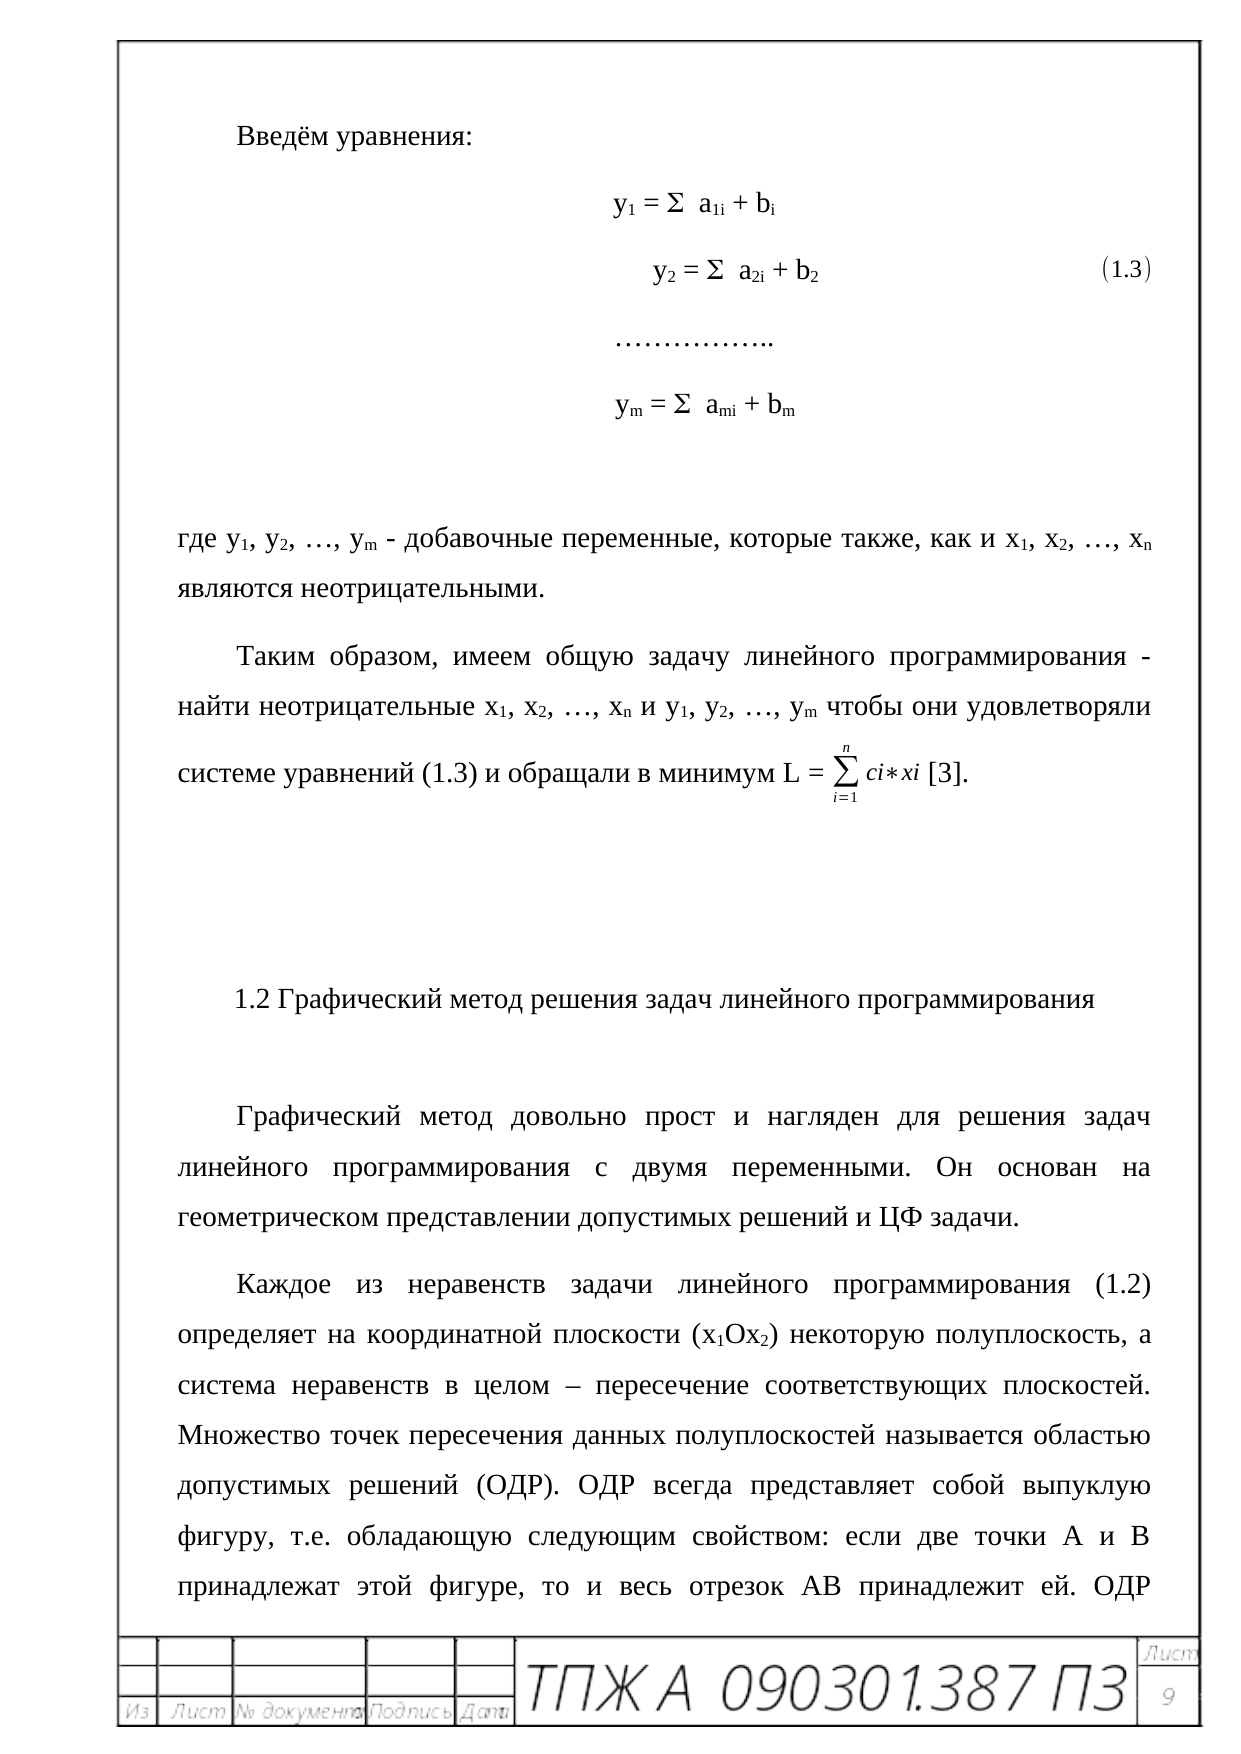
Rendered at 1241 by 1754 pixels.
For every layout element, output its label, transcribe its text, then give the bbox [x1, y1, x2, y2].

text Введём уравнения: [177, 118, 1152, 152]
text Графический метод довольно прост и нагляден для решения задач линейного программирования с двумя переменными. Он основан на геометрическом представлении допустимых решений и ЦФ задачи. [177, 1098, 1152, 1233]
text где y1, y2, …, ym - добавочные переменные, которые также, как и x1, x2, …, xn являются неотрицательными. [177, 520, 1152, 604]
text 1.2 Графический метод решения задач линейного программирования [177, 981, 1152, 1015]
text Таким образом, имеем общую задачу линейного программирования - найти неотрицательные x1, x2, …, xn и y1, y2, …, ym чтобы они удовлетворяли системе уравнений (1.3) и обращали в минимум L = [3]. [177, 638, 1152, 806]
text …………….. [177, 319, 1152, 353]
text y1 = a1i + bi [177, 185, 1152, 219]
text ym = ami + bm [177, 386, 1152, 420]
text y2 = a2i + b2 [177, 252, 1152, 286]
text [177, 1266, 1152, 1602]
